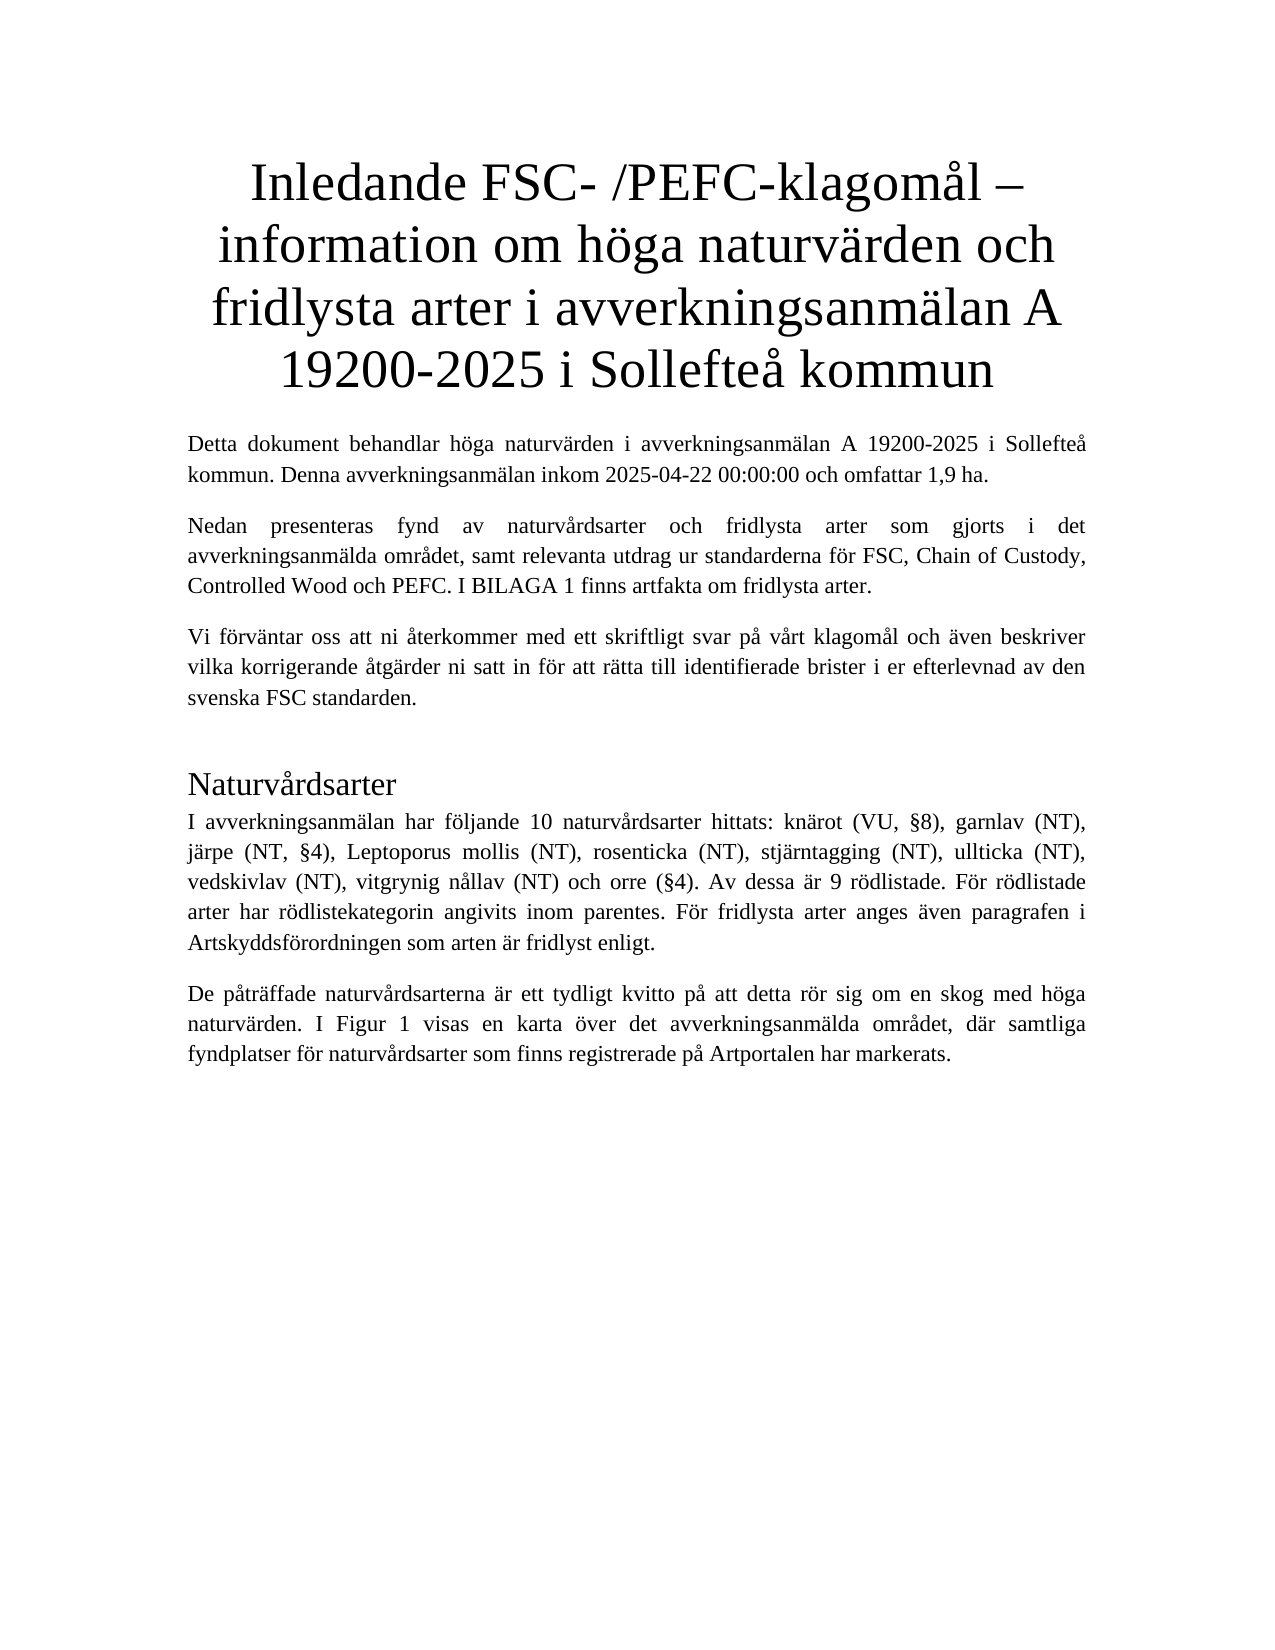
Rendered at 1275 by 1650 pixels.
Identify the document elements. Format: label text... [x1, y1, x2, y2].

subtitle Naturvårdsarter [187, 764, 1087, 802]
text De påträffade naturvårdsarterna är ett tydligt kvitto på att detta rör sig om en skog med höga naturvärden. I Figur 1 visas en karta över det avverkningsanmälda området, där samtliga fyndplatser för naturvårdsarter som finns registrerade på Artportalen har markerats. [187, 980, 1087, 1066]
text Vi förväntar oss att ni återkommer med ett skriftligt svar på vårt klagomål och även beskriver vilka korrigerande åtgärder ni satt in för att rätta till identifierade brister i er efterlevnad av den svenska FSC standarden. [187, 623, 1087, 710]
text Nedan presenteras fynd av naturvårdsarter och fridlysta arter som gjorts i det avverkningsanmälda området, samt relevanta utdrag ur standarderna för FSC, Chain of Custody, Controlled Wood och PEFC. I BILAGA 1 finns artfakta om fridlysta arter. [187, 512, 1087, 598]
text Detta dokument behandlar höga naturvärden i avverkningsanmälan A 19200-2025 i Sollefteå kommun. Denna avverkningsanmälan inkom 2025-04-22 00:00:00 och omfattar 1,9 ha. [187, 430, 1087, 487]
text I avverkningsanmälan har följande 10 naturvårdsarter hittats: knärot (VU, §8), garnlav (NT), järpe (NT, §4), Leptoporus mollis (NT), rosenticka (NT), stjärntagging (NT), ullticka (NT), vedskivlav (NT), vitgrynig nållav (NT) och orre (§4). Av dessa är 9 rödlistade. För rödlistade arter har rödlistekategorin angivits inom parentes. För fridlysta arter anges även paragrafen i Artskyddsförordningen som arten är fridlyst enligt. [187, 808, 1087, 955]
title Inledande FSC- /PEFC-klagomål – information om höga naturvärden och fridlysta arter i avverkningsanmälan A 19200-2025 i Sollefteå kommun [187, 150, 1087, 399]
